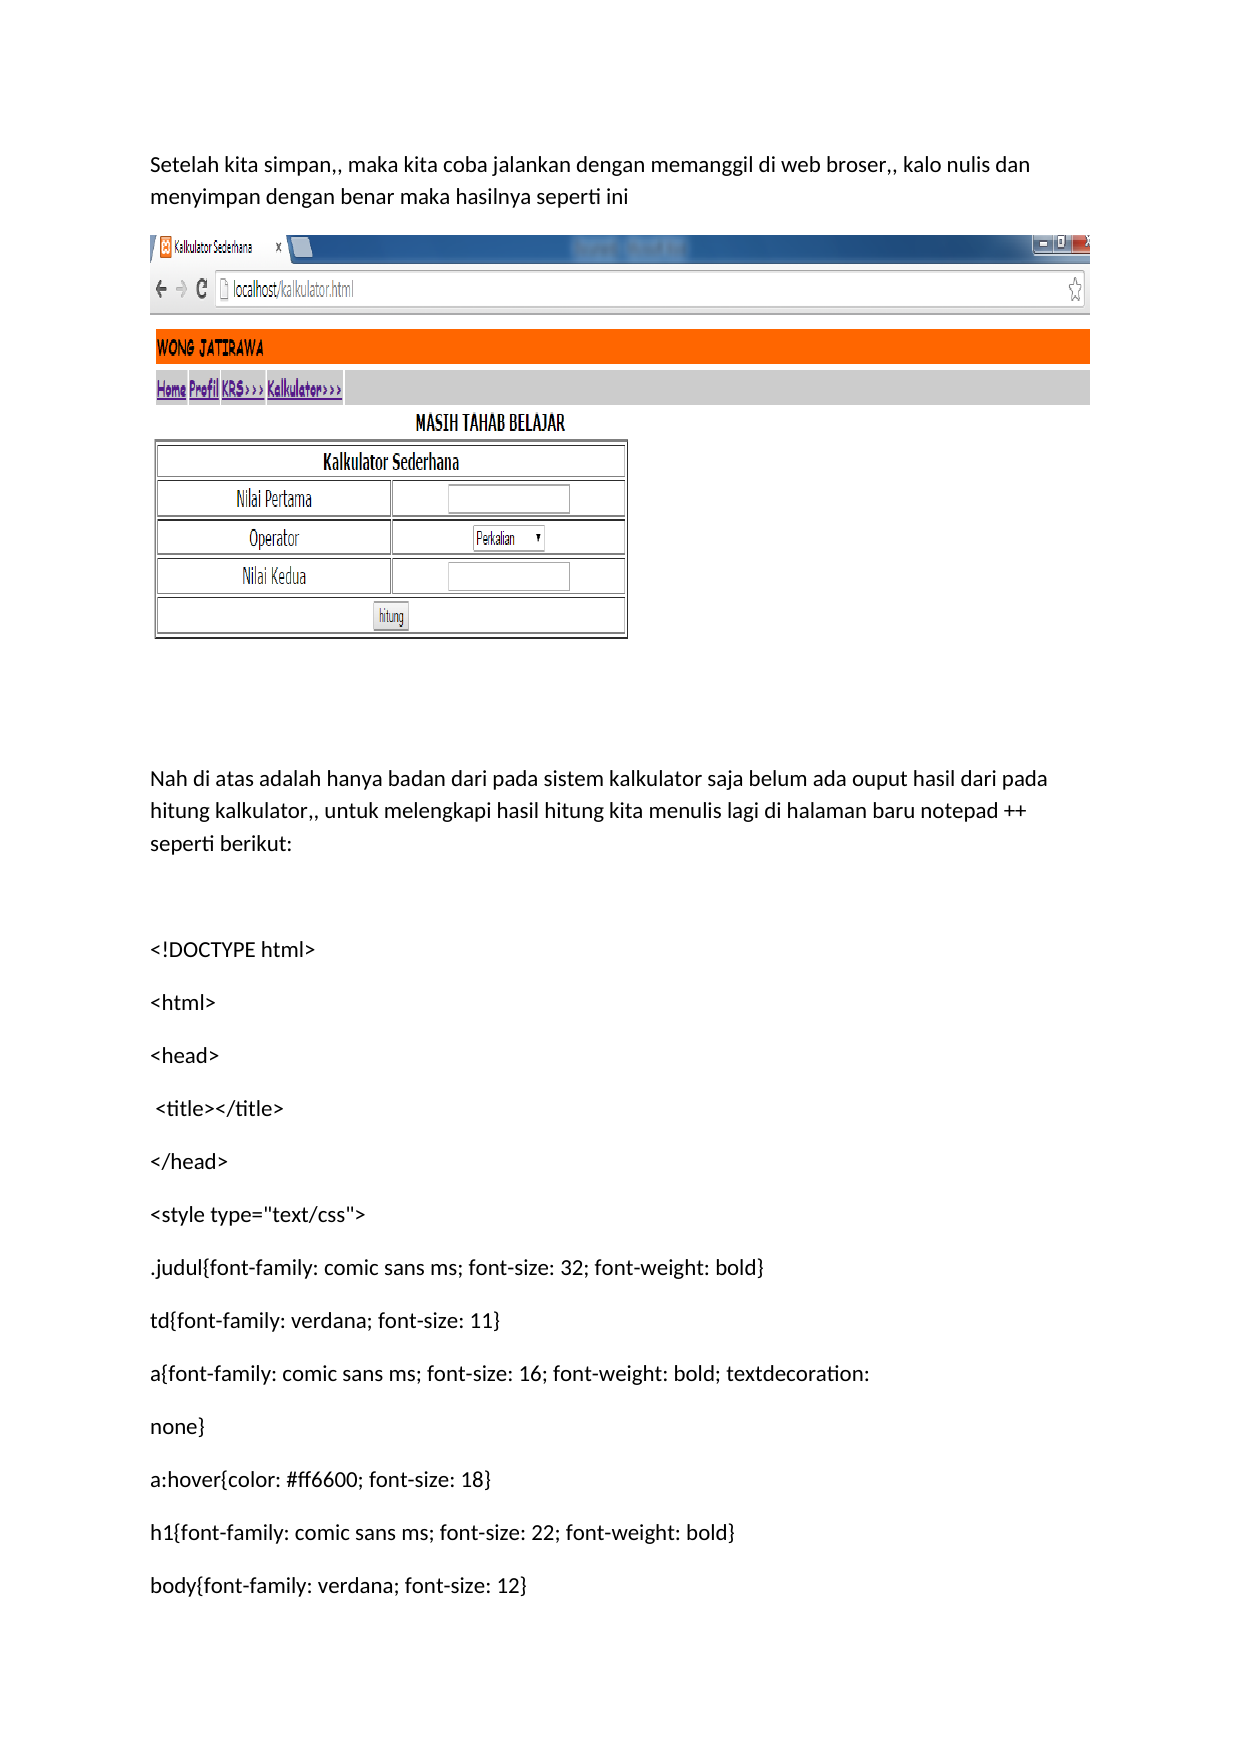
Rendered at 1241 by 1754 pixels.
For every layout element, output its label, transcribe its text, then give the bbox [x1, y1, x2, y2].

text </head> [150, 1147, 1090, 1175]
picture [150, 235, 1090, 740]
text .judul{font-family: comic sans ms; font-size: 32; font-weight: bold} [150, 1253, 1090, 1281]
text <title></title> [150, 1094, 1090, 1122]
text td{font-family: verdana; font-size: 11} [150, 1306, 1090, 1334]
text a{font-family: comic sans ms; font-size: 16; font-weight: bold; textdecoration: [150, 1359, 1090, 1387]
text none} [150, 1412, 1090, 1440]
text a:hover{color: #ff6600; font-size: 18} [150, 1465, 1090, 1493]
text <style type="text/css"> [150, 1200, 1090, 1228]
text <html> [150, 988, 1090, 1016]
text h1{font-family: comic sans ms; font-size: 22; font-weight: bold} [150, 1518, 1090, 1546]
text <head> [150, 1041, 1090, 1069]
text body{font-family: verdana; font-size: 12} [150, 1571, 1090, 1599]
text Setelah kita simpan,, maka kita coba jalankan dengan memanggil di web broser,, kalo nulis dan menyimpan dengan benar maka hasilnya seperti ini [150, 150, 1090, 210]
text Nah di atas adalah hanya badan dari pada sistem kalkulator saja belum ada ouput hasil dari pada hitung kalkulator,, untuk melengkapi hasil hitung kita menulis lagi di halaman baru notepad ++ seperti berikut: [150, 764, 1090, 857]
text <!DOCTYPE html> [150, 935, 1090, 963]
